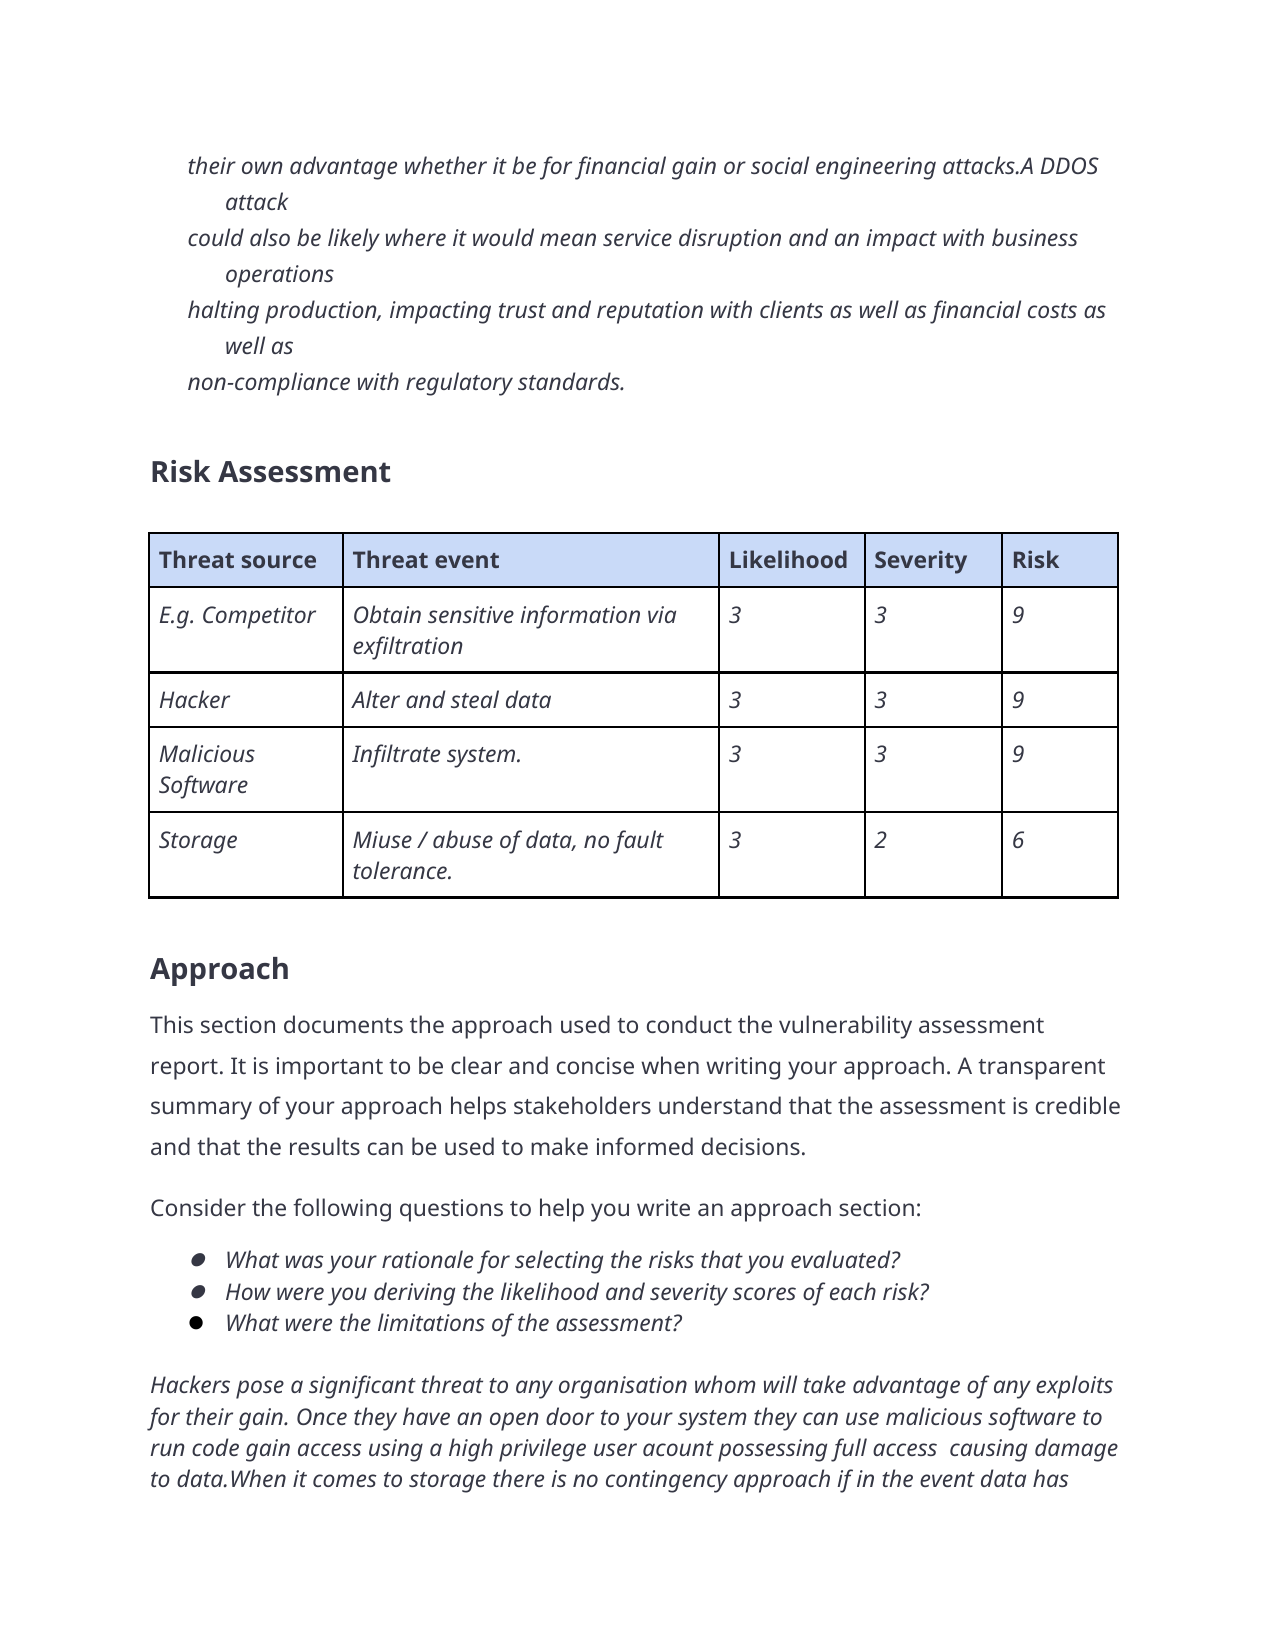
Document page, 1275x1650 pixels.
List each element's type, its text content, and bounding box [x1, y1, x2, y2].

list What was your rationale for selecting the risks that you evaluated? [187, 1244, 1125, 1276]
text halting production, impacting trust and reputation with clients as well as financial costs as well as [187, 294, 1125, 361]
table_cell Obtain sensitive information via exfiltration [344, 588, 718, 671]
text Consider the following questions to help you write an approach section: [150, 1192, 1125, 1224]
list What were the limitations of the assessment? [187, 1307, 1125, 1338]
table_cell 3 [720, 813, 864, 896]
table_cell 3 [720, 674, 864, 726]
table_cell 3 [720, 728, 864, 811]
table_header Severity [866, 534, 1001, 586]
table_header Risk [1003, 534, 1117, 586]
table_header Likelihood [720, 534, 864, 586]
table_header Threat source [150, 534, 342, 586]
text their own advantage whether it be for financial gain or social engineering attacks.A DDOS attack [187, 150, 1125, 217]
text non-compliance with regulatory standards. [187, 366, 1125, 397]
table_cell 2 [866, 813, 1001, 896]
text could also be likely where it would mean service disruption and an impact with business operations [187, 222, 1125, 289]
text This section documents the approach used to conduct the vulnerability assessment report. It is important to be clear and concise when writing your approach. A transparent summary of your approach helps stakeholders understand that the assessment is credible and that the results can be used to make informed decisions. [150, 1009, 1125, 1162]
table_cell Alter and steal data [344, 674, 718, 726]
subtitle Approach [150, 948, 1125, 988]
table_cell 3 [720, 588, 864, 671]
list How were you deriving the likelihood and severity scores of each risk? [187, 1276, 1125, 1307]
table_cell 3 [866, 728, 1001, 811]
table_cell 3 [866, 674, 1001, 726]
table_cell Storage [150, 813, 342, 896]
table_cell Miuse / abuse of data, no fault tolerance. [344, 813, 718, 896]
subtitle Risk Assessment [150, 452, 1125, 491]
table_cell Infiltrate system. [344, 728, 718, 811]
table_cell 6 [1003, 813, 1117, 896]
table_cell E.g. Competitor [150, 588, 342, 671]
table_cell 9 [1003, 728, 1117, 811]
table_cell Hacker [150, 674, 342, 726]
table_cell 3 [866, 588, 1001, 671]
table_cell 9 [1003, 674, 1117, 726]
table_cell Malicious Software [150, 728, 342, 811]
table_cell 9 [1003, 588, 1117, 671]
table_header Threat event [344, 534, 718, 586]
